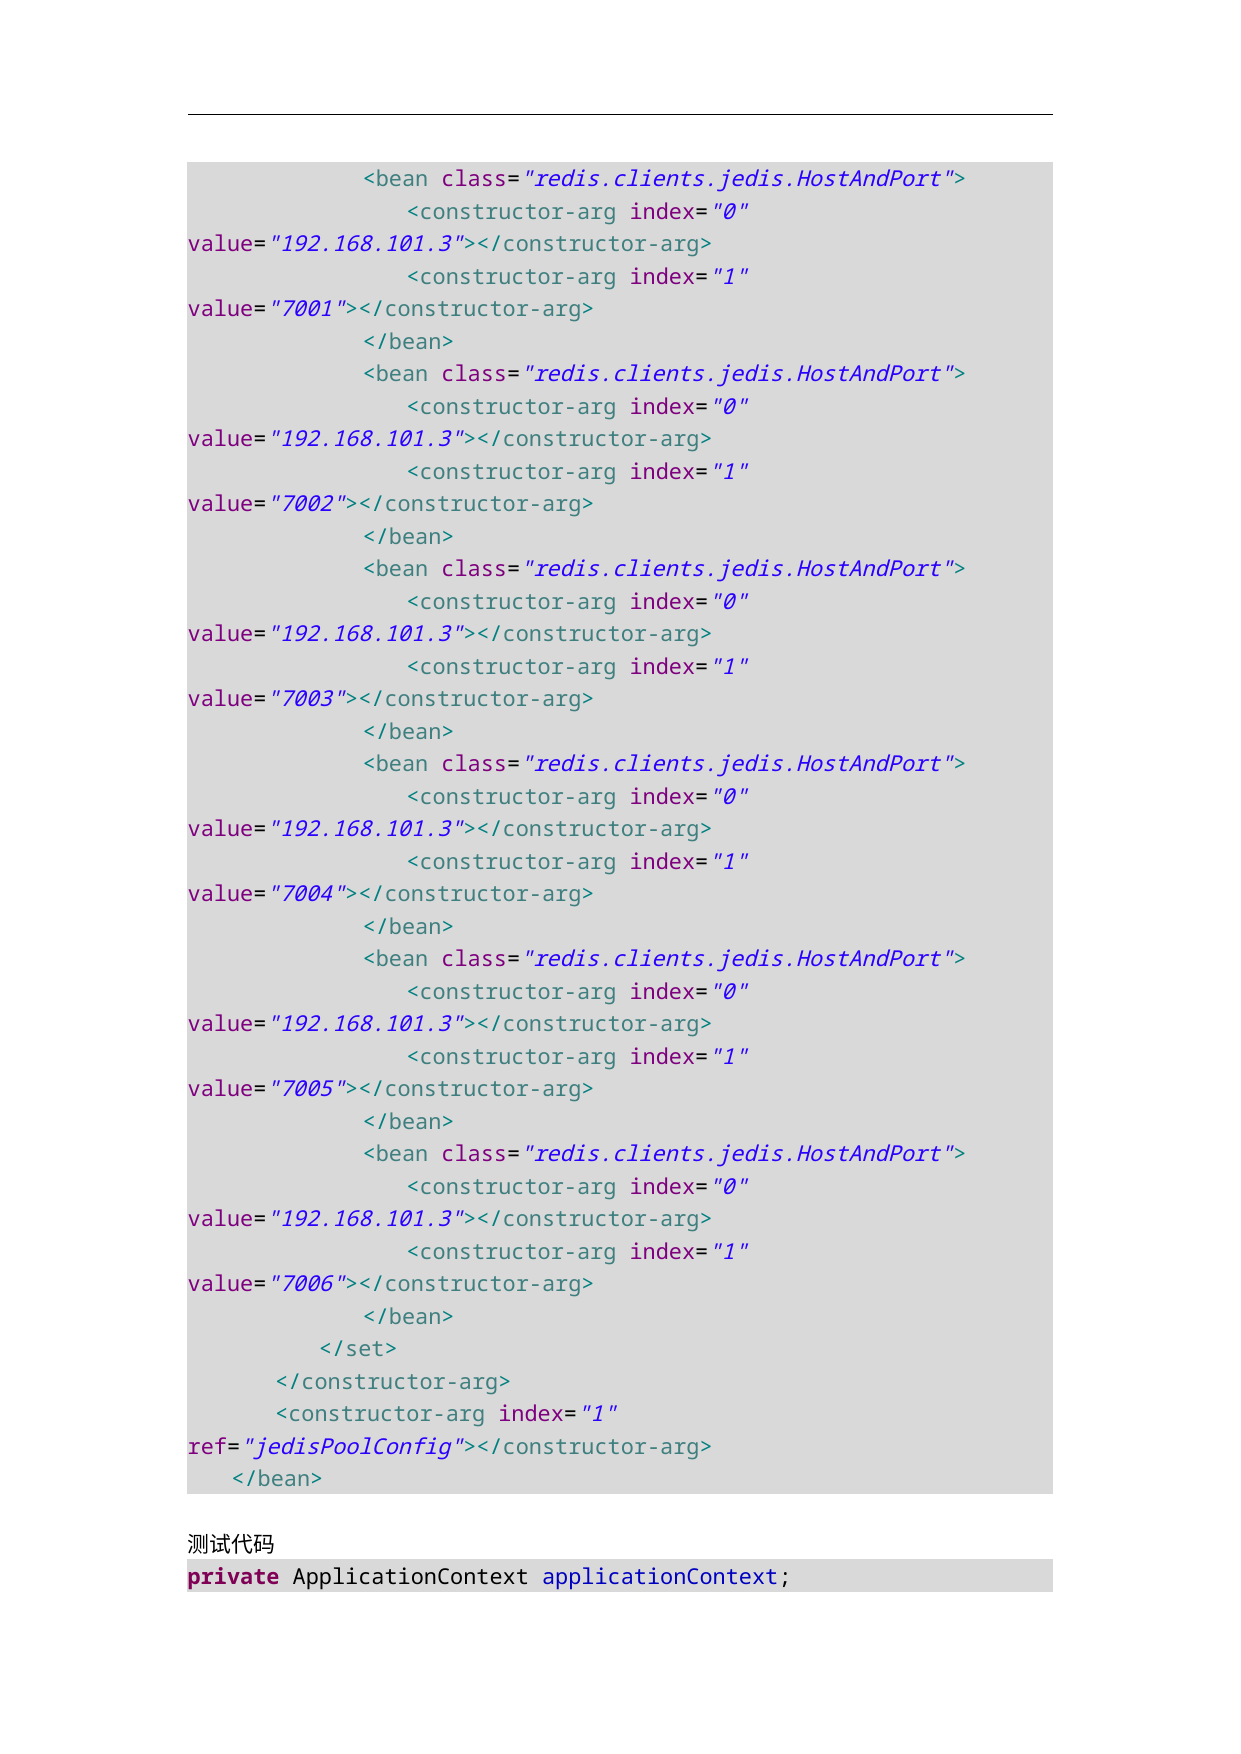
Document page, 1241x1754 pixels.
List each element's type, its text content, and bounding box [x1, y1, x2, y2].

text <constructor-arg index="0" value="192.168.101.3"></constructor-arg> [187, 389, 1053, 454]
text </bean> [187, 1462, 1053, 1494]
text private ApplicationContext applicationContext; [187, 1559, 1053, 1592]
text <bean class="redis.clients.jedis.HostAndPort"> [187, 357, 1053, 389]
text <constructor-arg index="0" value="192.168.101.3"></constructor-arg> [187, 974, 1053, 1039]
text <bean class="redis.clients.jedis.HostAndPort"> [187, 942, 1053, 974]
text </set> [187, 1332, 1053, 1364]
text </bean> [187, 324, 1053, 357]
text </constructor-arg> [187, 1364, 1053, 1397]
text <constructor-arg index="1" ref="jedisPoolConfig"></constructor-arg> [187, 1397, 1053, 1462]
text <bean class="redis.clients.jedis.HostAndPort"> [187, 552, 1053, 584]
text <constructor-arg index="0" value="192.168.101.3"></constructor-arg> [187, 584, 1053, 649]
text <constructor-arg index="0" value="192.168.101.3"></constructor-arg> [187, 194, 1053, 259]
text </bean> [187, 519, 1053, 552]
text <constructor-arg index="1" value="7005"></constructor-arg> [187, 1039, 1053, 1104]
text <constructor-arg index="1" value="7006"></constructor-arg> [187, 1234, 1053, 1299]
text <bean class="redis.clients.jedis.HostAndPort"> [187, 162, 1053, 194]
text <constructor-arg index="1" value="7003"></constructor-arg> [187, 649, 1053, 714]
text </bean> [187, 714, 1053, 747]
text </bean> [187, 909, 1053, 942]
text 测试代码 [187, 1527, 1053, 1559]
text <bean class="redis.clients.jedis.HostAndPort"> [187, 1137, 1053, 1169]
text <bean class="redis.clients.jedis.HostAndPort"> [187, 747, 1053, 779]
text <constructor-arg index="1" value="7002"></constructor-arg> [187, 454, 1053, 519]
text <constructor-arg index="0" value="192.168.101.3"></constructor-arg> [187, 779, 1053, 844]
text <constructor-arg index="1" value="7004"></constructor-arg> [187, 844, 1053, 909]
text </bean> [187, 1299, 1053, 1332]
text <constructor-arg index="1" value="7001"></constructor-arg> [187, 259, 1053, 324]
text </bean> [187, 1104, 1053, 1137]
text <constructor-arg index="0" value="192.168.101.3"></constructor-arg> [187, 1169, 1053, 1234]
